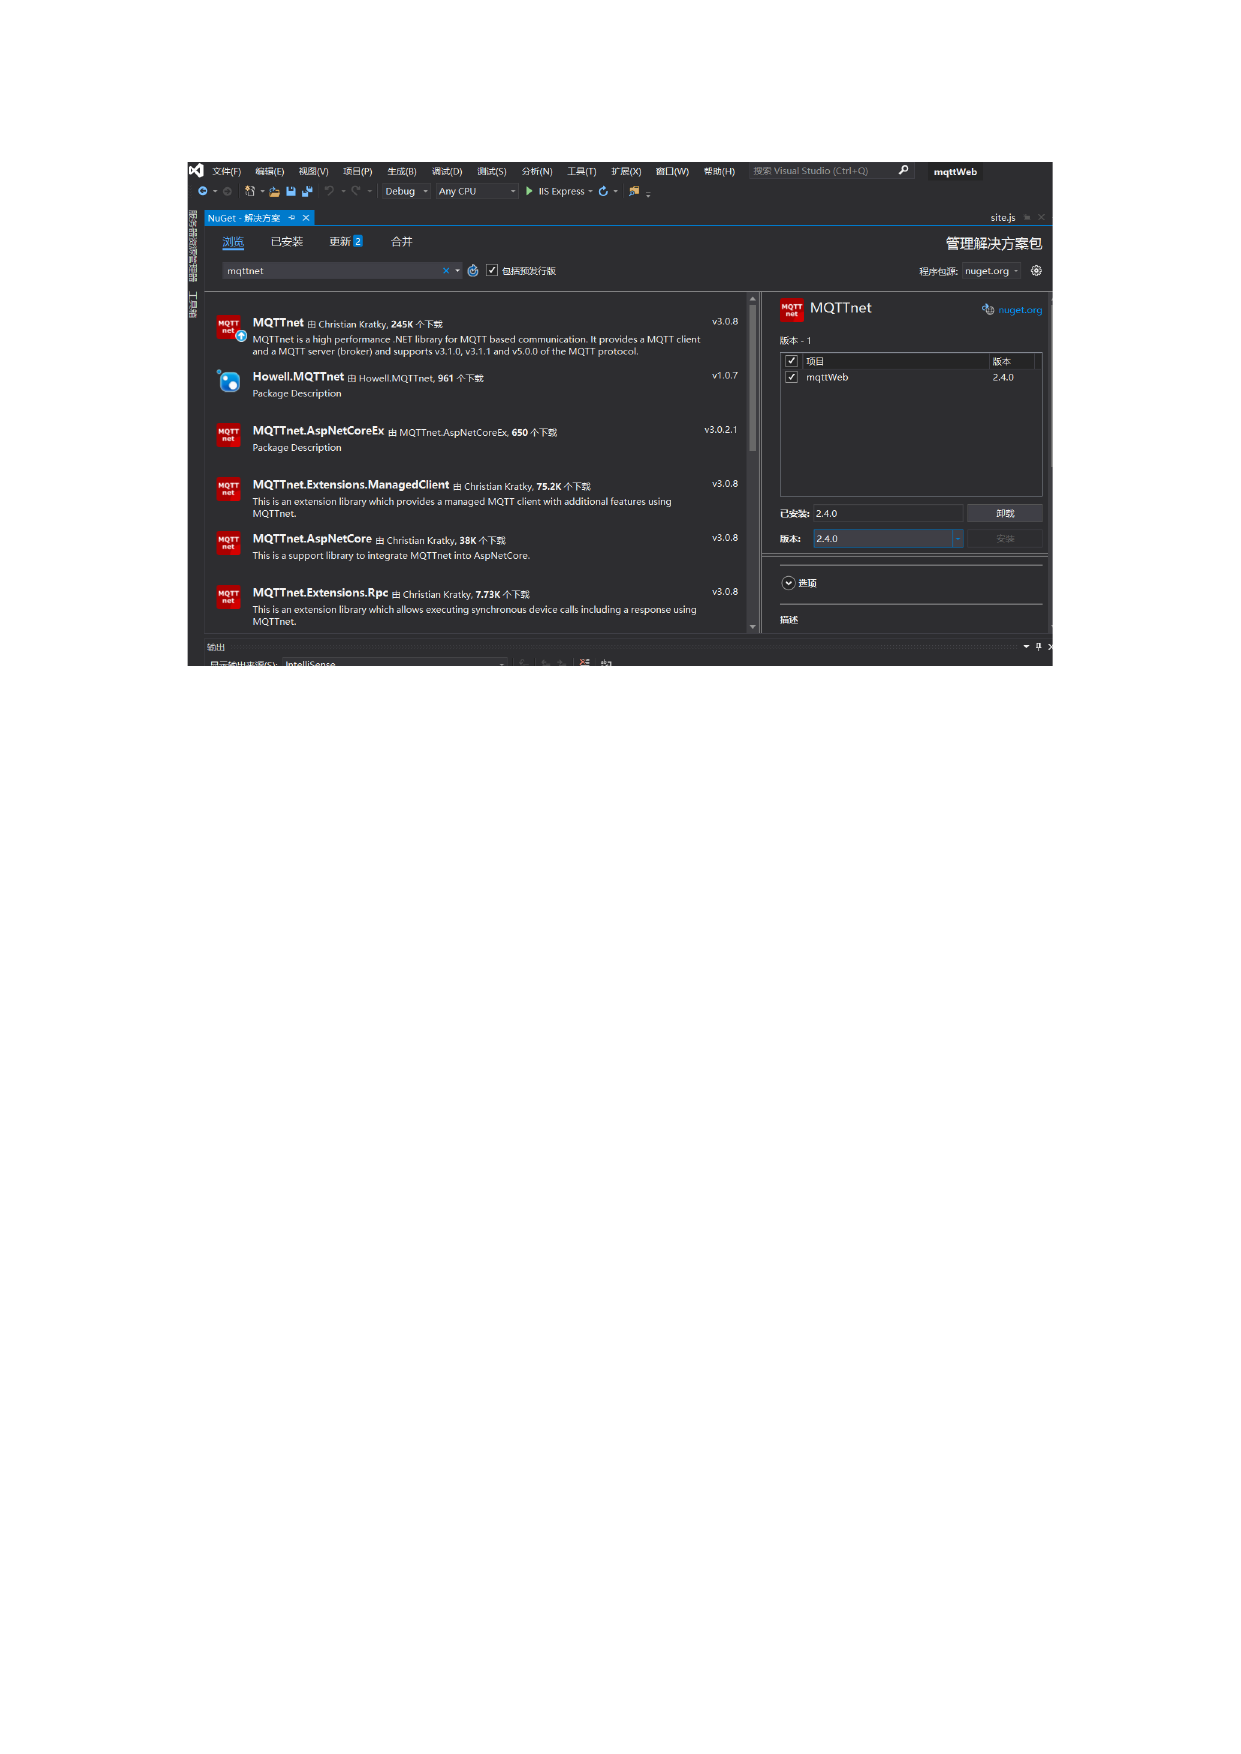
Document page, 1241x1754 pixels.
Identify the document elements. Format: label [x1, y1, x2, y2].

picture [187, 162, 1053, 666]
